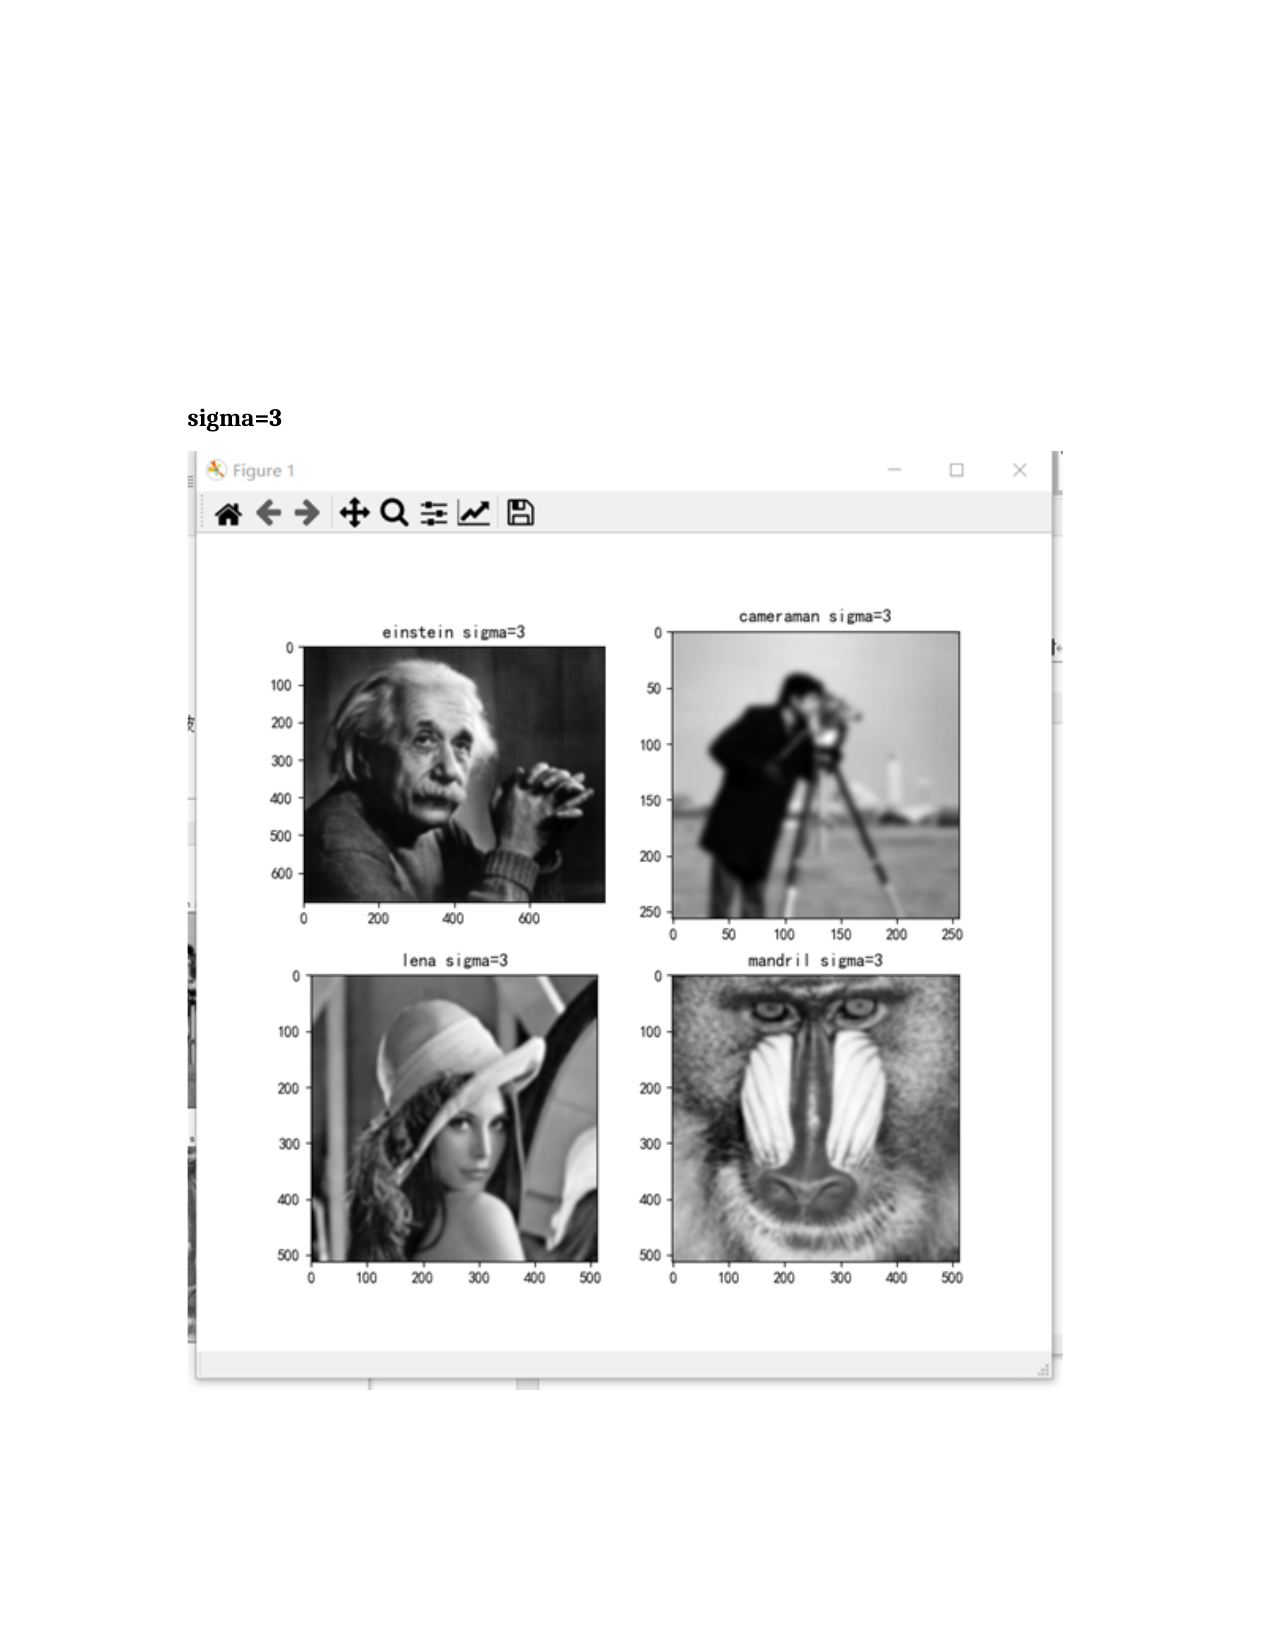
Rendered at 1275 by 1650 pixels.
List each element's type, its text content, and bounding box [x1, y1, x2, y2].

picture [187, 451, 1063, 1390]
text sigma=3 [187, 404, 1087, 432]
